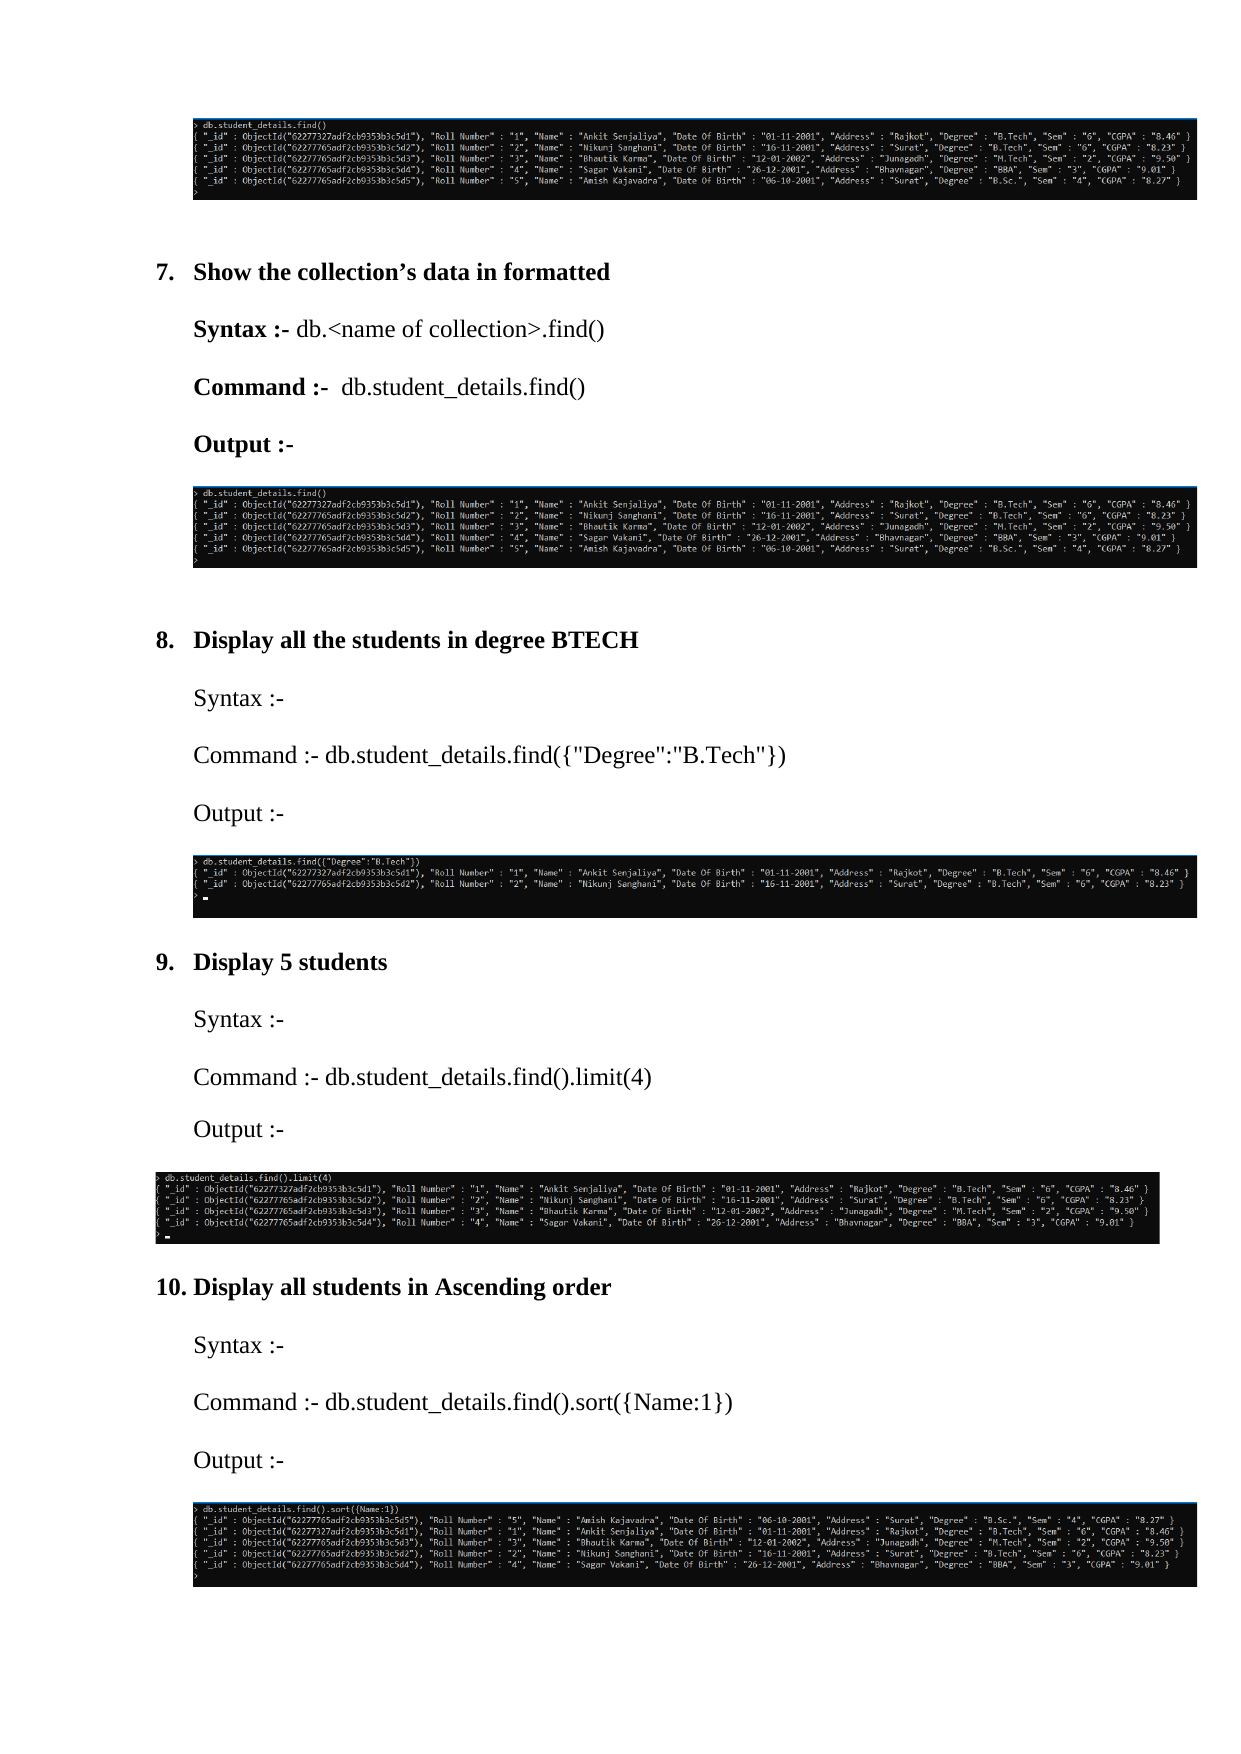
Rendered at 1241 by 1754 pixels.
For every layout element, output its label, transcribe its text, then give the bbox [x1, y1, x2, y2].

picture [193, 1502, 1198, 1587]
text Command :- db.student_details.find({"Degree":"B.Tech"}) [193, 740, 1122, 769]
picture [155, 1172, 1160, 1244]
picture [193, 486, 1198, 568]
list Display 5 students [156, 947, 1122, 976]
text Output :- [118, 429, 1122, 458]
picture [193, 855, 1198, 918]
text Output :- [193, 798, 1122, 827]
text Syntax :- [193, 1004, 1122, 1033]
list Command :- db.student_details.find().sort({Name:1}) [193, 1387, 1122, 1416]
text Output :- [156, 1114, 1122, 1143]
list Display all students in Ascending order [156, 1272, 1122, 1301]
text Command :- db.student_details.find() [118, 372, 1122, 401]
text Command :- db.student_details.find().limit(4) [193, 1062, 1122, 1091]
list Display all the students in degree BTECH [156, 625, 1122, 654]
list Syntax :- [193, 1330, 1122, 1359]
text Syntax :- db.<name of collection>.find() [118, 314, 1122, 343]
list Output :- [193, 1445, 1122, 1474]
text Syntax :- [193, 683, 1122, 712]
list Show the collection’s data in formatted [156, 257, 1122, 286]
picture [193, 118, 1198, 200]
